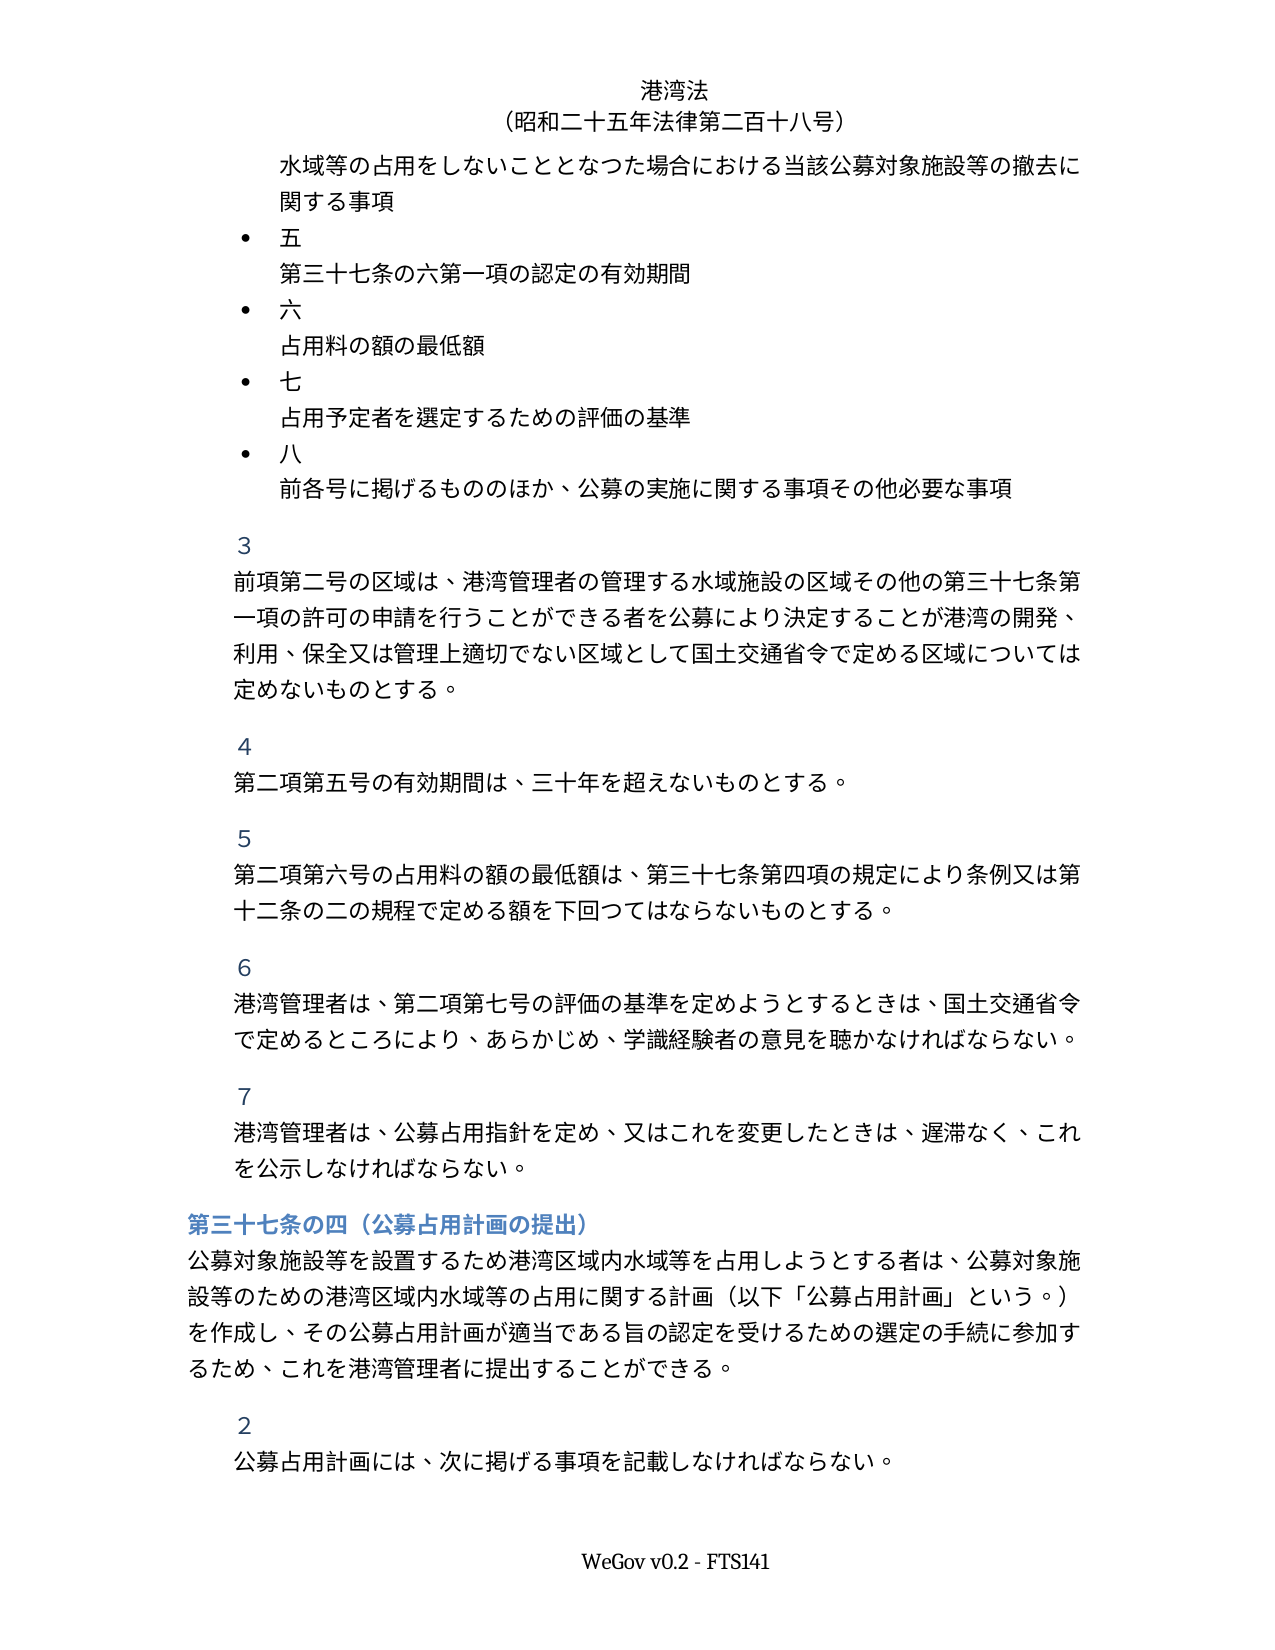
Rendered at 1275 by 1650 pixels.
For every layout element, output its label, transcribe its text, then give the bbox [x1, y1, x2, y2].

subtitle 第三十七条の四（公募占用計画の提出） [187, 1209, 1087, 1241]
subtitle ６ [233, 952, 1087, 983]
list 五 第三十七条の六第一項の認定の有効期間 [242, 222, 1087, 289]
list 七 占用予定者を選定するための評価の基準 [242, 366, 1087, 433]
list 六 占用料の額の最低額 [242, 294, 1087, 361]
text 第二項第六号の占用料の額の最低額は、第三十七条第四項の規定により条例又は第十二条の二の規程で定める額を下回つてはならないものとする。 [233, 859, 1087, 927]
subtitle ３ [233, 530, 1087, 561]
text 公募占用計画には、次に掲げる事項を記載しなければならない。 [233, 1446, 1087, 1477]
text 公募対象施設等を設置するため港湾区域内水域等を占用しようとする者は、公募対象施設等のための港湾区域内水域等の占用に関する計画（以下「公募占用計画」という。）を作成し、その公募占用計画が適当である旨の認定を受けるための選定の手続に参加するため、これを港湾管理者に提出することができる。 [187, 1245, 1087, 1384]
list 八 前各号に掲げるもののほか、公募の実施に関する事項その他必要な事項 [242, 437, 1087, 505]
text 港湾管理者は、第二項第七号の評価の基準を定めようとするときは、国土交通省令で定めるところにより、あらかじめ、学識経験者の意見を聴かなければならない。 [233, 988, 1087, 1055]
subtitle ５ [233, 823, 1087, 855]
list 四 港湾区域内水域等の占用の期間が満了した場合その他の事由により港湾区域内水域等の占用をしないこととなつた場合における当該公募対象施設等の撤去に関する事項 [242, 150, 1087, 217]
subtitle ２ [233, 1410, 1087, 1441]
text 港湾管理者は、公募占用指針を定め、又はこれを変更したときは、遅滞なく、これを公示しなければならない。 [233, 1117, 1087, 1184]
subtitle ７ [233, 1081, 1087, 1112]
text 第二項第五号の有効期間は、三十年を超えないものとする。 [233, 767, 1087, 798]
subtitle ４ [233, 731, 1087, 762]
text 前項第二号の区域は、港湾管理者の管理する水域施設の区域その他の第三十七条第一項の許可の申請を行うことができる者を公募により決定することが港湾の開発、利用、保全又は管理上適切でない区域として国土交通省令で定める区域については定めないものとする。 [233, 566, 1087, 705]
